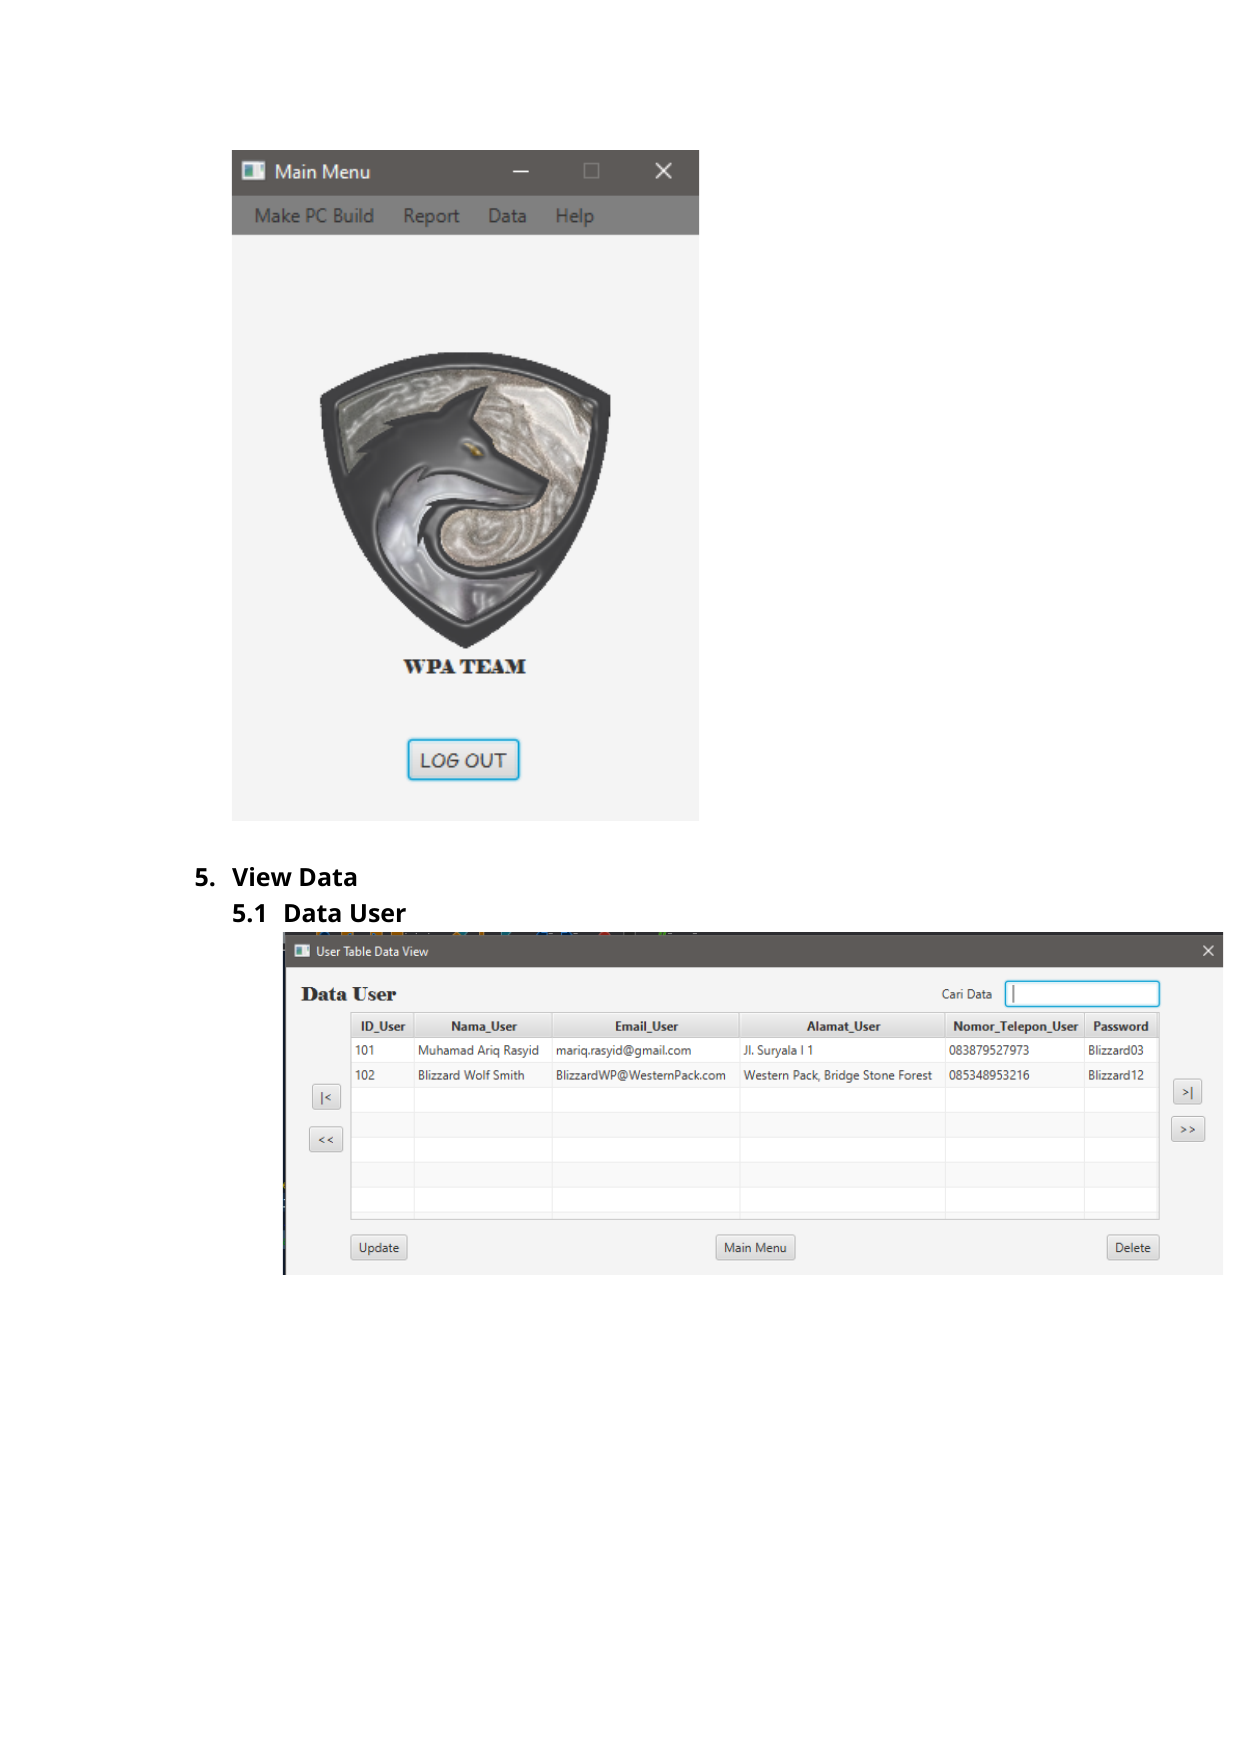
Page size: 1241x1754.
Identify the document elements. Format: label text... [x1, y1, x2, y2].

list Data User [232, 896, 1090, 930]
picture [282, 932, 1224, 1275]
picture [231, 150, 700, 821]
list View Data [194, 859, 1090, 893]
